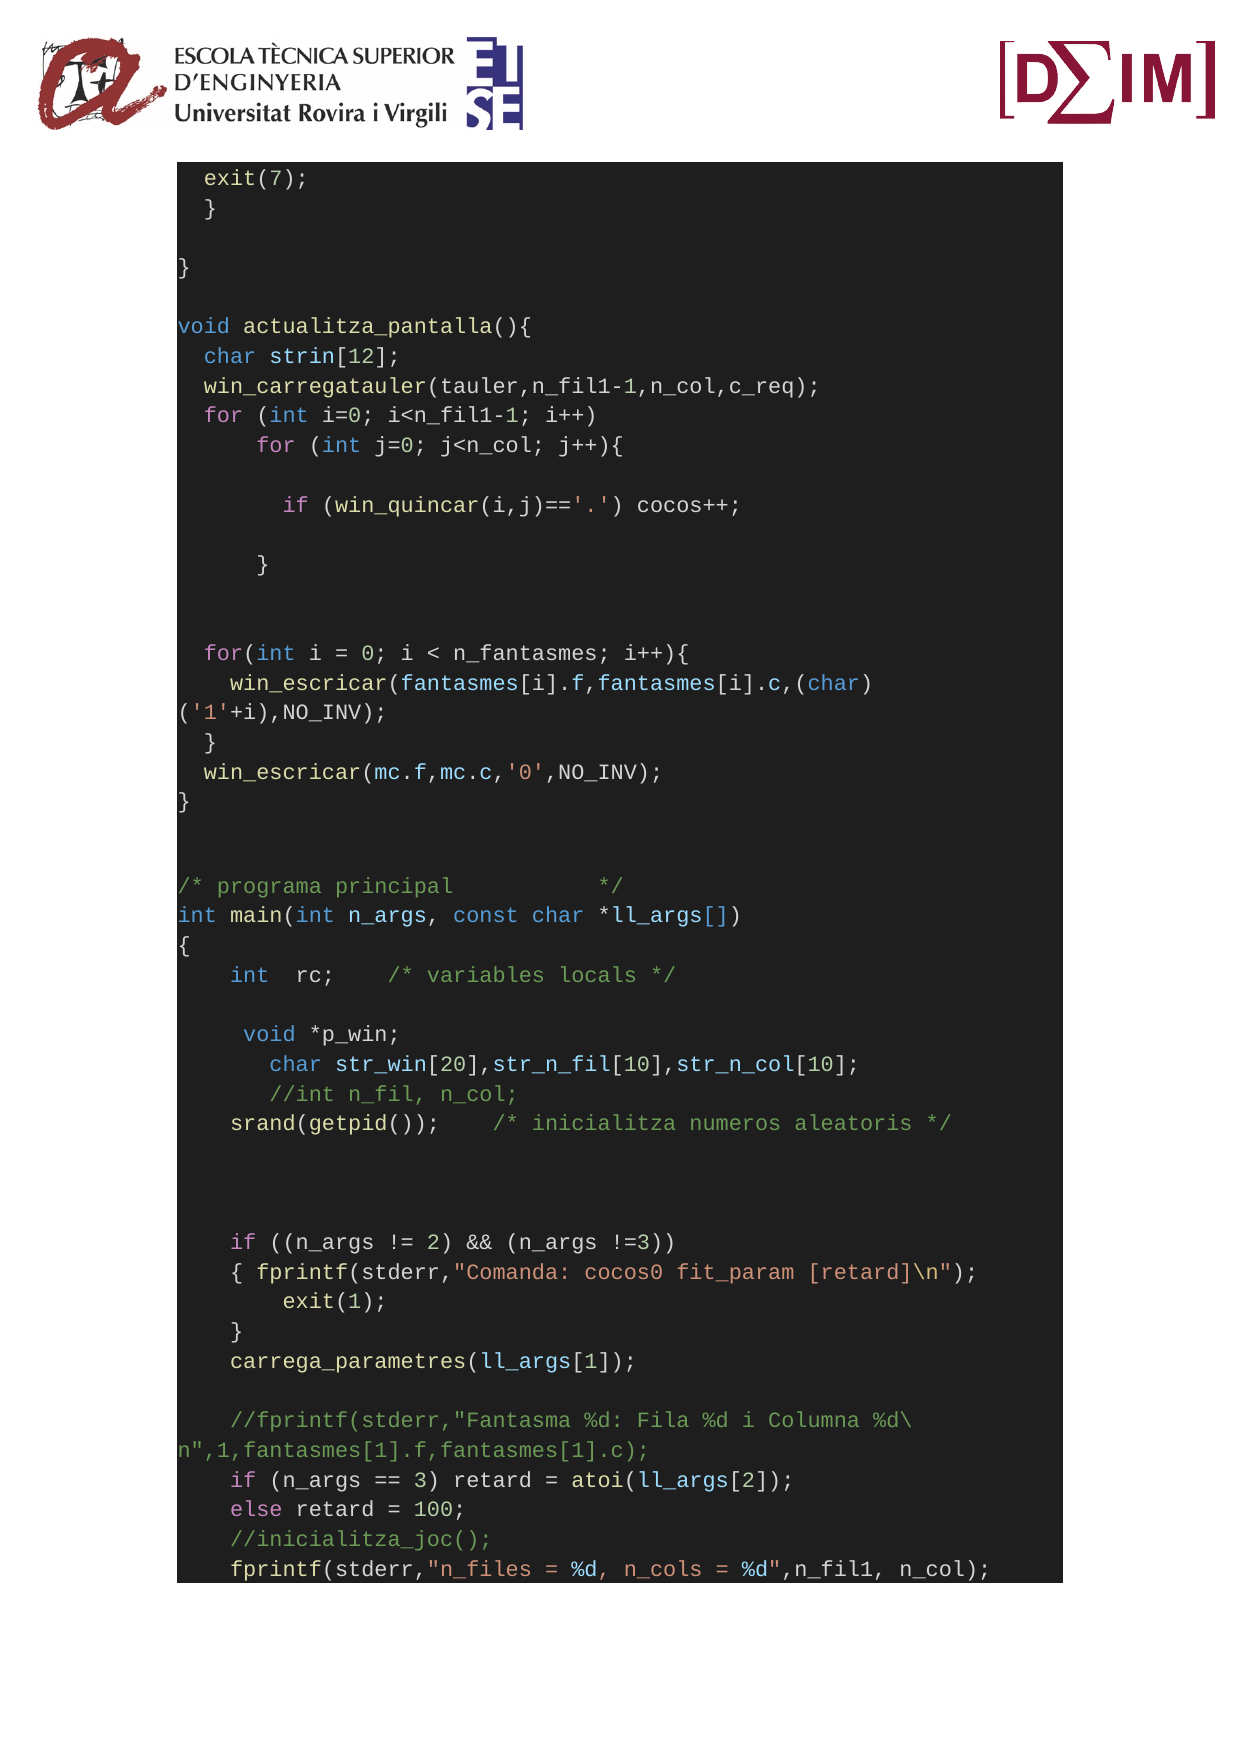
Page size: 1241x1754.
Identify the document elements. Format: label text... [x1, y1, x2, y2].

text char strin[12]; [177, 340, 1063, 370]
text win_escricar(mc.f,mc.c,'0',NO_INV); [177, 756, 1063, 786]
text } [177, 192, 1063, 222]
text fprintf(stderr,"n_files = %d, n_cols = %d",n_fil1, n_col); [177, 1553, 1063, 1583]
text carrega_parametres(ll_args[1]); [177, 1345, 1063, 1375]
text win_carregatauler(tauler,n_fil1-1,n_col,c_req); [177, 370, 1063, 400]
text } [177, 548, 1063, 578]
text void actualitza_pantalla(){ [177, 311, 1063, 340]
text } [177, 1315, 1063, 1345]
text else retard = 100; [177, 1493, 1063, 1523]
text exit(7); [177, 162, 1063, 192]
picture [1000, 41, 1222, 131]
text { [177, 929, 1063, 959]
text /* programa principal */ [177, 870, 1063, 900]
text int main(int n_args, const char *ll_args[]) [177, 900, 1063, 929]
text int rc; /* variables locals */ [177, 959, 1063, 989]
text srand(getpid()); /* inicialitza numeros aleatoris */ [177, 1108, 1063, 1137]
text char str_win[20],str_n_fil[10],str_n_col[10]; [177, 1048, 1063, 1078]
text //inicialitza_joc(); [177, 1523, 1063, 1553]
text win_escricar(fantasmes[i].f,fantasmes[i].c,(char) ('1'+i),NO_INV); [177, 667, 1063, 726]
text } [177, 251, 1063, 281]
text if (win_quincar(i,j)=='.') cocos++; [177, 489, 1063, 518]
text for (int j=0; j<n_col; j++){ [177, 429, 1063, 459]
text //fprintf(stderr,"Fantasma %d: Fila %d i Columna %d\n",1,fantasmes[1].f,fantasmes[1].c); [177, 1404, 1063, 1464]
text if ((n_args != 2) && (n_args !=3)) [177, 1226, 1063, 1256]
picture [37, 37, 523, 130]
text for (int i=0; i<n_fil1-1; i++) [177, 400, 1063, 429]
text } [177, 726, 1063, 756]
text exit(1); [177, 1286, 1063, 1315]
text if (n_args == 3) retard = atoi(ll_args[2]); [177, 1464, 1063, 1493]
text { fprintf(stderr,"Comanda: cocos0 fit_param [retard]\n"); [177, 1256, 1063, 1286]
text } [177, 786, 1063, 815]
text for(int i = 0; i < n_fantasmes; i++){ [177, 637, 1063, 667]
text //int n_fil, n_col; [177, 1078, 1063, 1108]
text void *p_win; [177, 1018, 1063, 1048]
